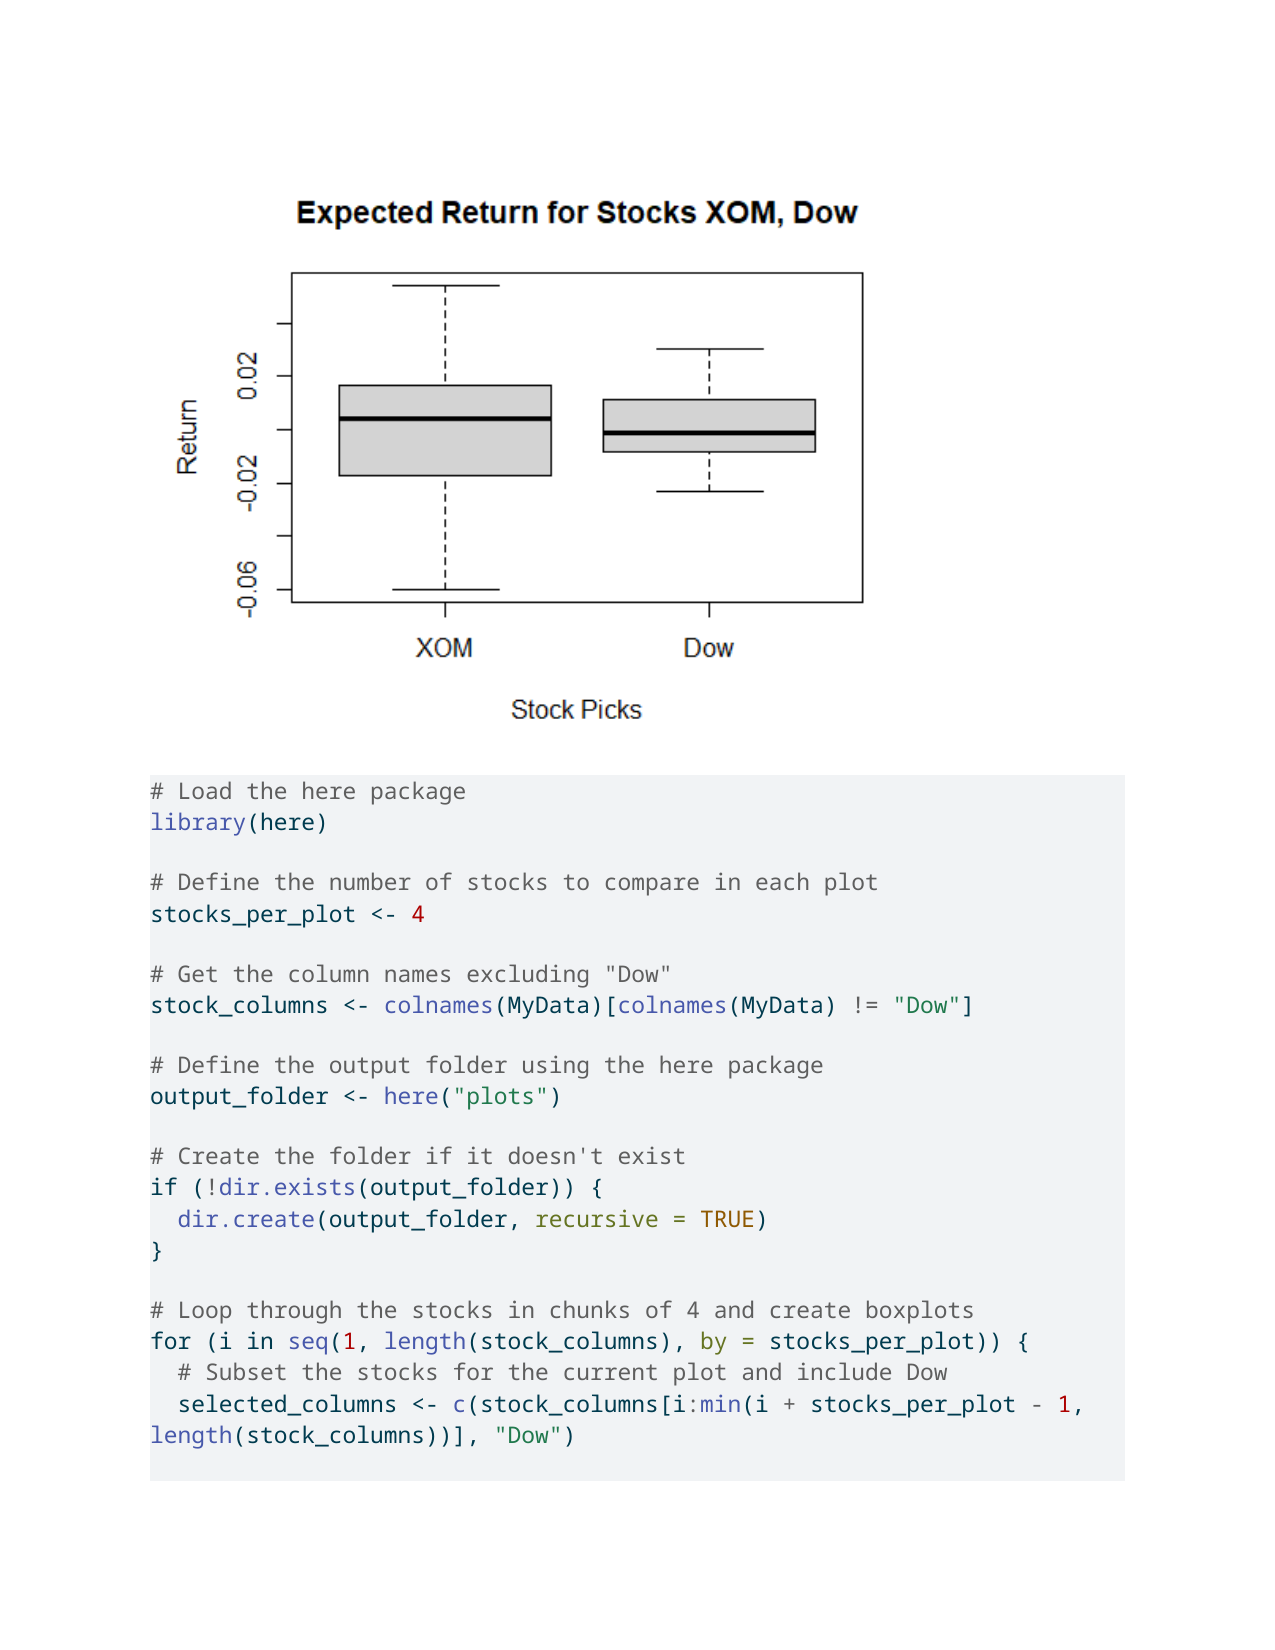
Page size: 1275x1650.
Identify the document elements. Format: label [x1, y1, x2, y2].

picture [168, 150, 927, 757]
text [150, 775, 1125, 1481]
